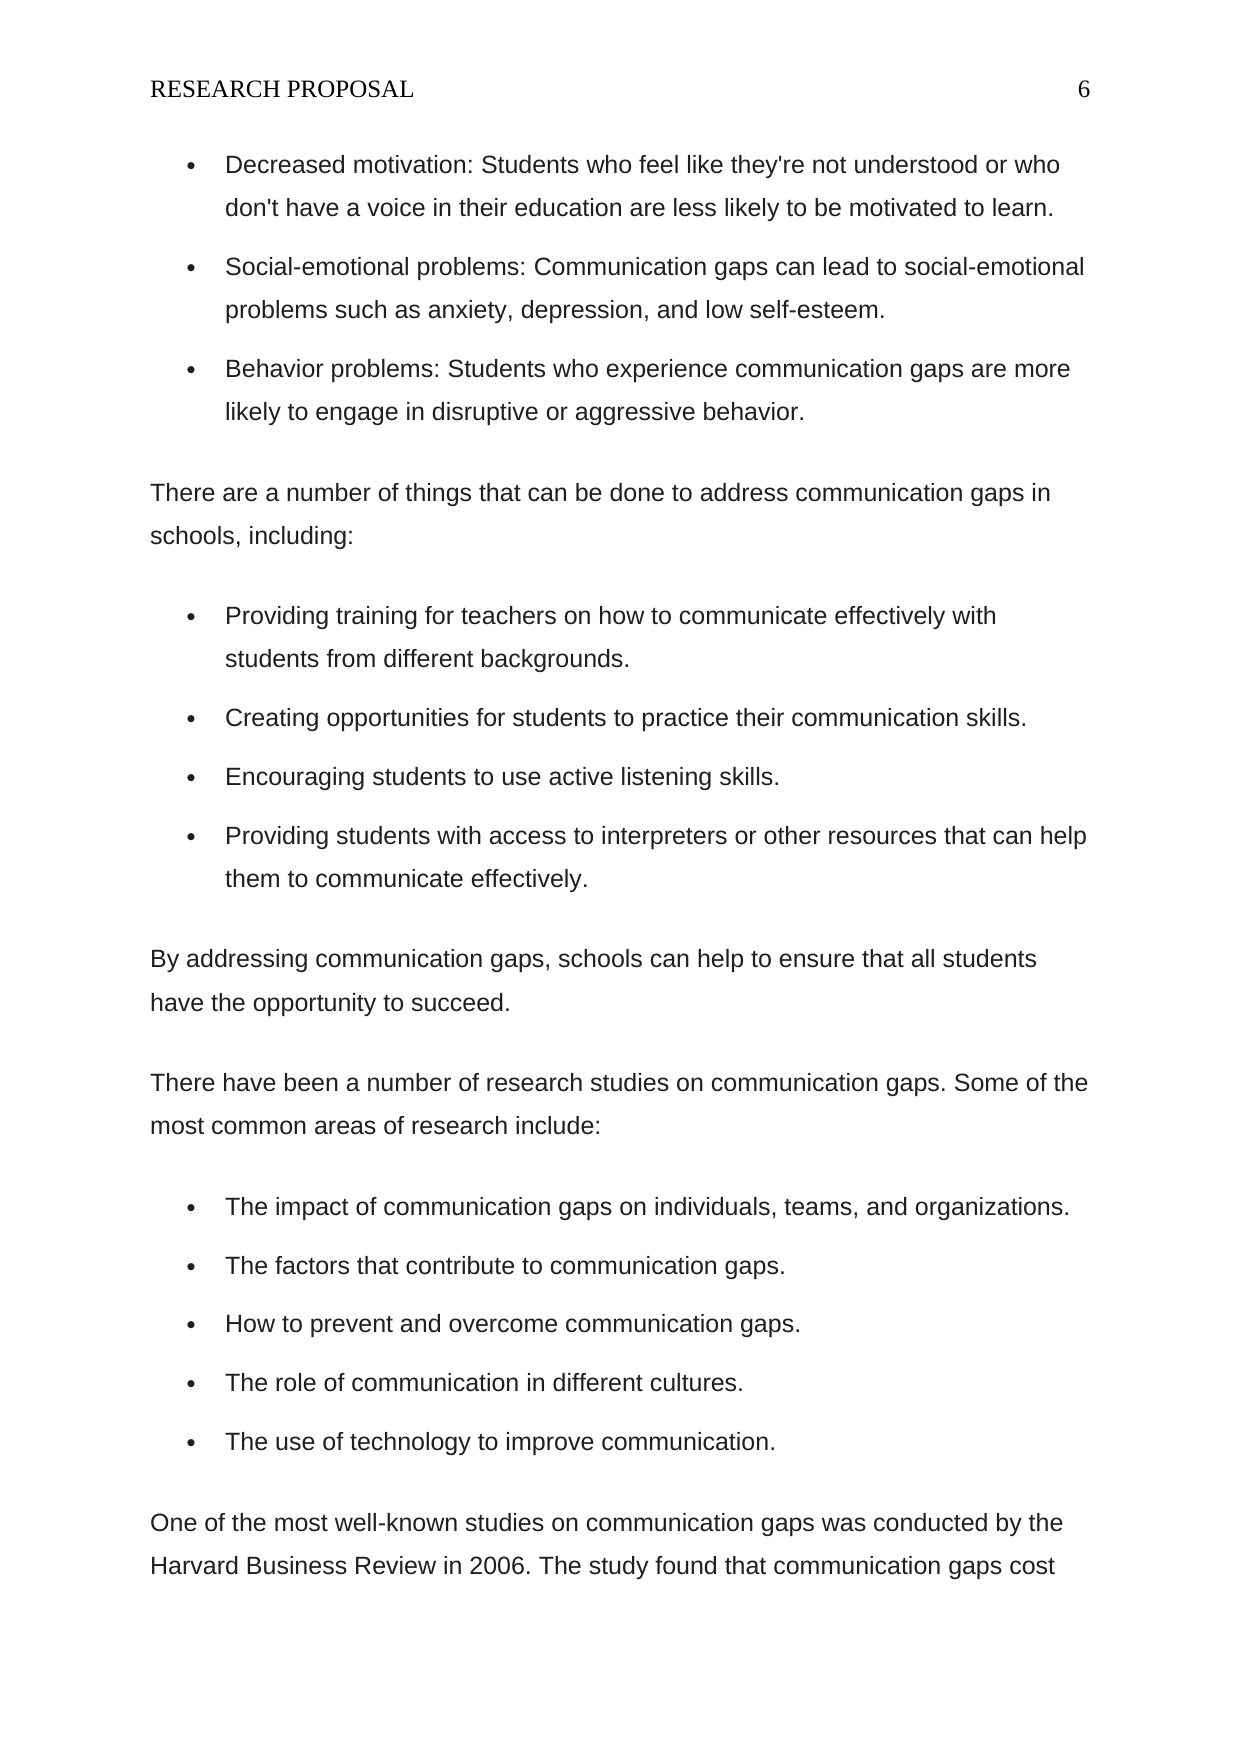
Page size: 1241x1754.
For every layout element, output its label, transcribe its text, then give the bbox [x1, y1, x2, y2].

list The factors that contribute to communication gaps. [187, 1251, 1090, 1279]
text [150, 1507, 1090, 1579]
list Creating opportunities for students to practice their communication skills. [187, 703, 1090, 732]
list The role of communication in different cultures. [187, 1368, 1090, 1397]
text By addressing communication gaps, schools can help to ensure that all students have the opportunity to succeed. [150, 944, 1090, 1016]
list The impact of communication gaps on individuals, teams, and organizations. [187, 1192, 1090, 1221]
list Social-emotional problems: Communication gaps can lead to social-emotional problems such as anxiety, depression, and low self-esteem. [187, 252, 1090, 324]
text There have been a number of research studies on communication gaps. Some of the most common areas of research include: [150, 1068, 1090, 1140]
text There are a number of things that can be done to address communication gaps in schools, including: [150, 477, 1090, 549]
list Decreased motivation: Students who feel like they're not understood or who don't have a voice in their education are less likely to be motivated to learn. [187, 150, 1090, 222]
list Behavior problems: Students who experience communication gaps are more likely to engage in disruptive or aggressive behavior. [187, 354, 1090, 426]
list Providing students with access to interpreters or other resources that can help them to communicate effectively. [187, 821, 1090, 892]
list The use of technology to improve communication. [187, 1427, 1090, 1456]
list Encouraging students to use active listening skills. [187, 762, 1090, 791]
list How to prevent and overcome communication gaps. [187, 1309, 1090, 1338]
list Providing training for teachers on how to communicate effectively with students from different backgrounds. [187, 601, 1090, 673]
